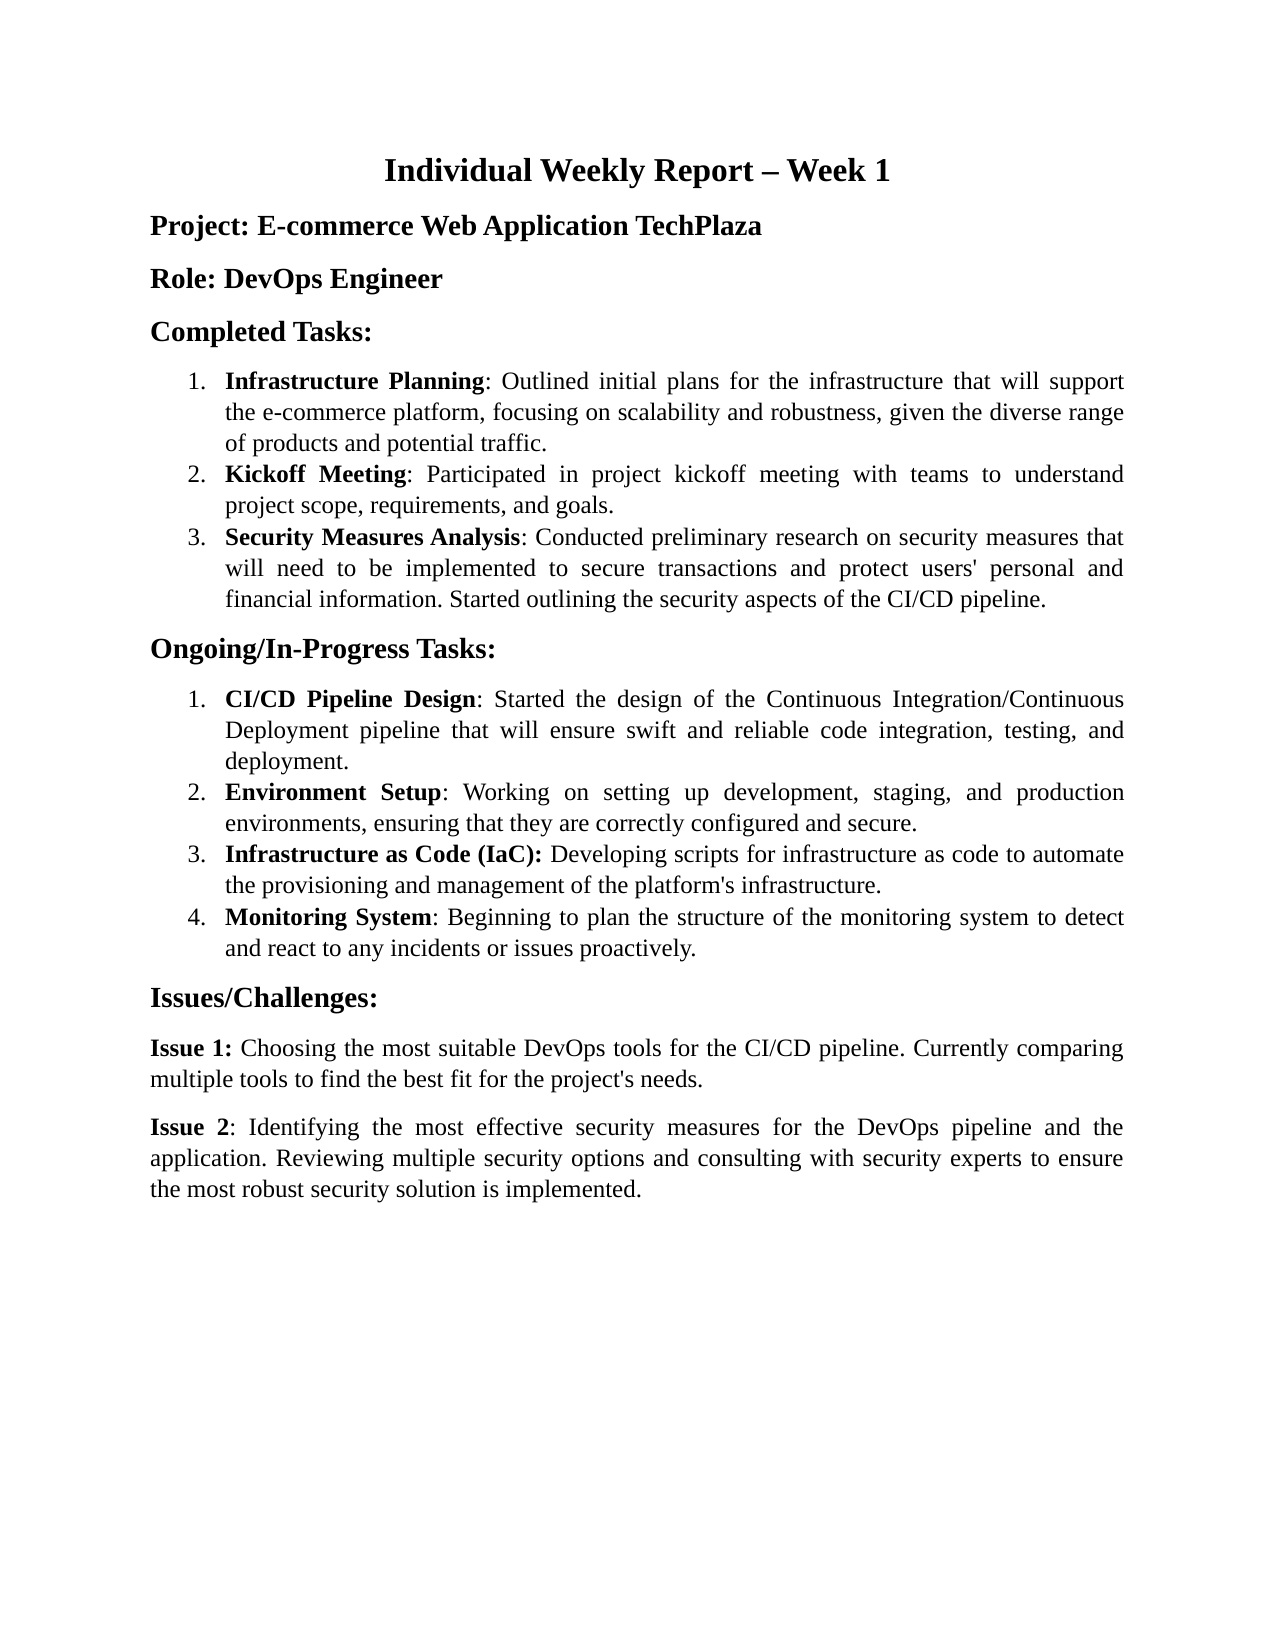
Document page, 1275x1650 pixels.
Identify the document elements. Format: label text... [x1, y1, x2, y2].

text Ongoing/In-Progress Tasks: [150, 631, 1125, 665]
text Issue 1: Choosing the most suitable DevOps tools for the CI/CD pipeline. Currently comparing multiple tools to find the best fit for the project's needs. [150, 1033, 1125, 1093]
list Monitoring System: Beginning to plan the structure of the monitoring system to detect and react to any incidents or issues proactively. [187, 902, 1125, 961]
text Project: E-commerce Web Application TechPlaza [150, 208, 1125, 242]
text Issues/Challenges: [150, 980, 1125, 1014]
text Issue 2: Identifying the most effective security measures for the DevOps pipeline and the application. Reviewing multiple security options and consulting with security experts to ensure the most robust security solution is implemented. [150, 1112, 1125, 1203]
text Completed Tasks: [150, 314, 1125, 347]
list Environment Setup: Working on setting up development, staging, and production environments, ensuring that they are correctly configured and secure. [187, 777, 1125, 837]
list Infrastructure Planning: Outlined initial plans for the infrastructure that will support the e-commerce platform, focusing on scalability and robustness, given the diverse range of products and potential traffic. [187, 366, 1125, 457]
list CI/CD Pipeline Design: Started the design of the Continuous Integration/Continuous Deployment pipeline that will ensure swift and reliable code integration, testing, and deployment. [187, 684, 1125, 775]
list Security Measures Analysis: Conducted preliminary research on security measures that will need to be implemented to secure transactions and protect users' personal and financial information. Started outlining the security aspects of the CI/CD pipeline. [187, 522, 1125, 612]
text Individual Weekly Report – Week 1 [150, 150, 1125, 188]
list Kickoff Meeting: Participated in project kickoff meeting with teams to understand project scope, requirements, and goals. [187, 459, 1125, 519]
list Infrastructure as Code (IaC): Developing scripts for infrastructure as code to automate the provisioning and management of the platform's infrastructure. [187, 839, 1125, 899]
text Role: DevOps Engineer [150, 261, 1125, 294]
